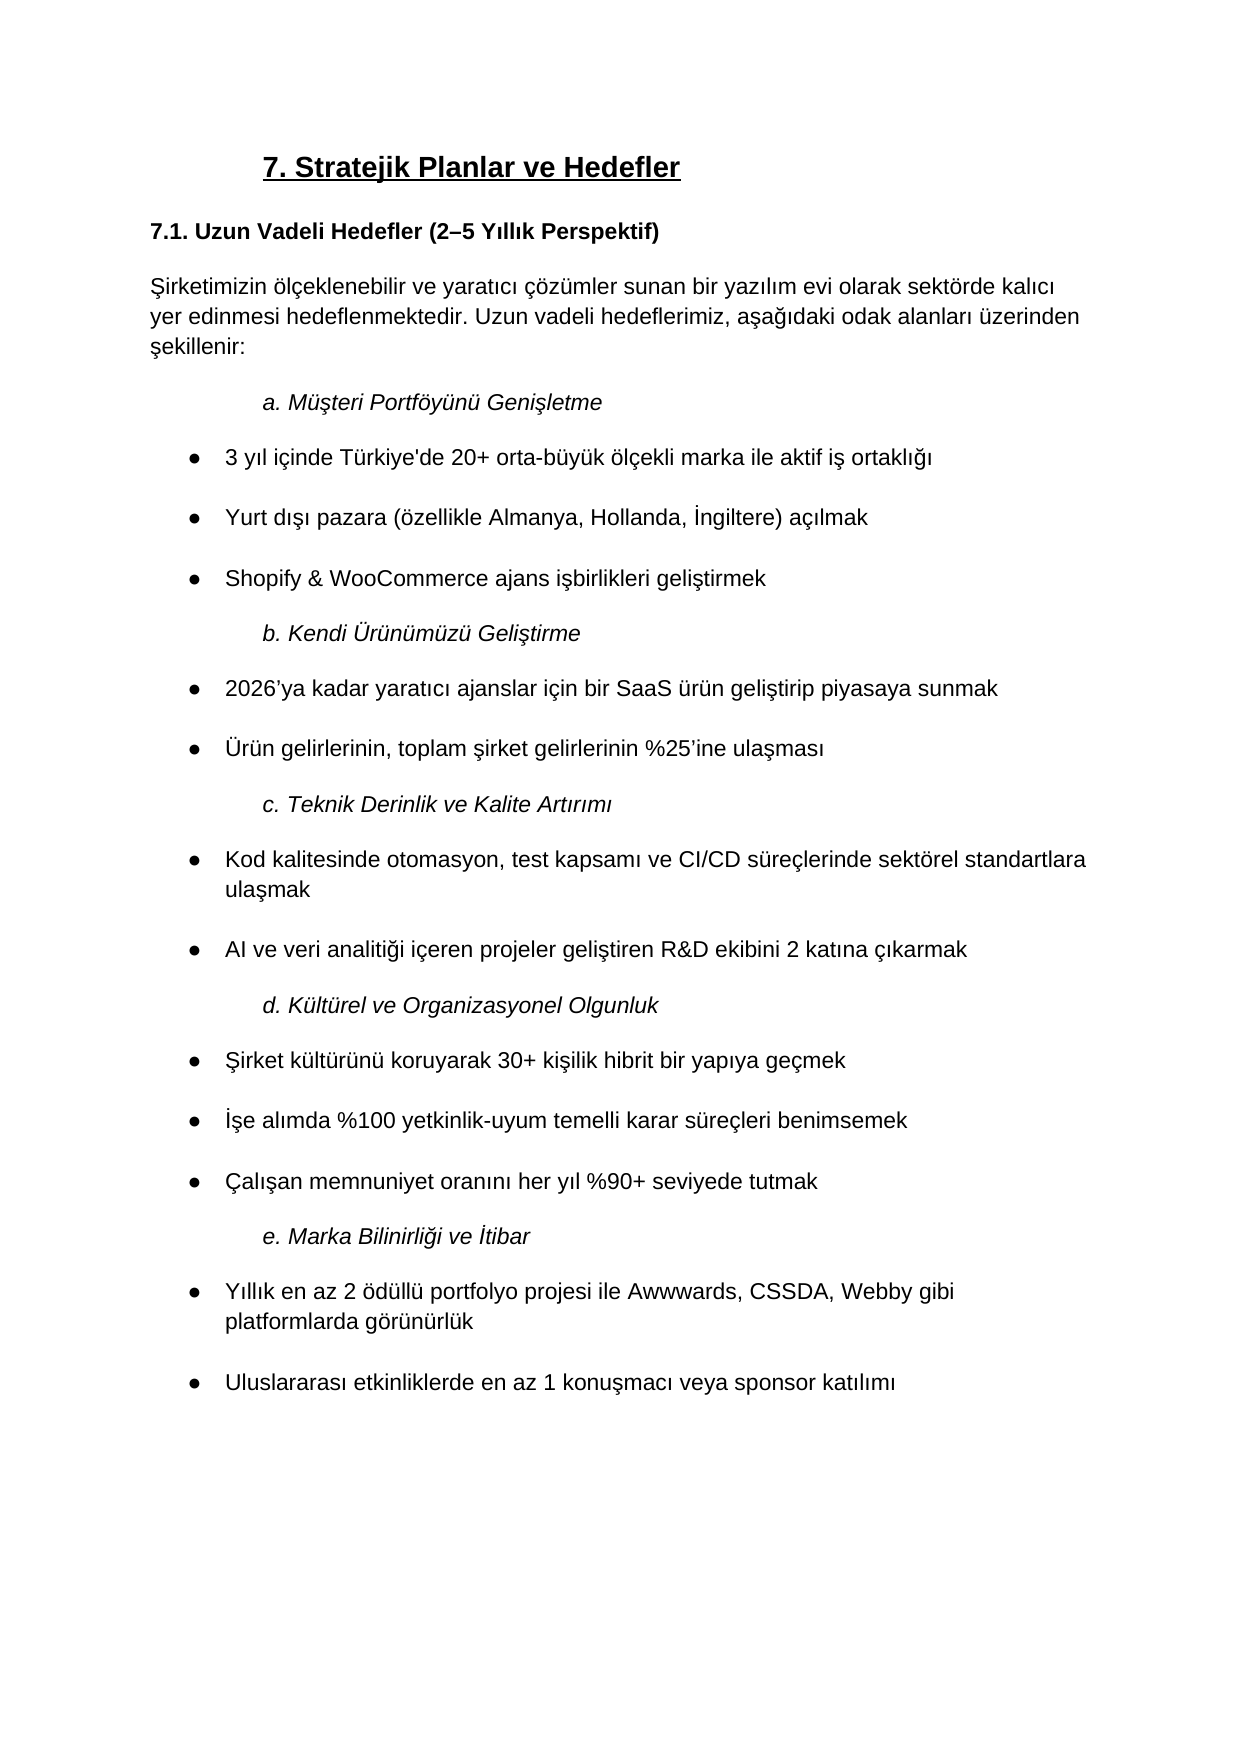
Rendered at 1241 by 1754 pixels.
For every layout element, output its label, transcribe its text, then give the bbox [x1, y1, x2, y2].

text Şirketimizin ölçeklenebilir ve yaratıcı çözümler sunan bir yazılım evi olarak sektörde kalıcı yer edinmesi hedeflenmektedir. Uzun vadeli hedeflerimiz, aşağıdaki odak alanları üzerinden şekillenir: [150, 273, 1090, 360]
subtitle 7.1. Uzun Vadeli Hedefler (2–5 Yıllık Perspektif) [150, 218, 1090, 244]
list Kod kalitesinde otomasyon, test kapsamı ve CI/CD süreçlerinde sektörel standartlara ulaşmak [187, 846, 1090, 933]
list İşe alımda %100 yetkinlik-uyum temelli karar süreçleri benimsemek [187, 1107, 1090, 1164]
list AI ve veri analitiği içeren projeler geliştiren R&D ekibini 2 katına çıkarmak [187, 936, 1090, 963]
subtitle e. Marka Bilinirliği ve İtibar [262, 1223, 1090, 1249]
subtitle a. Müşteri Portföyünü Genişletme [262, 388, 1090, 415]
list 3 yıl içinde Türkiye'de 20+ orta-büyük ölçekli marka ile aktif iş ortaklığı [187, 444, 1090, 500]
subtitle d. Kültürel ve Organizasyonel Olgunluk [262, 992, 1090, 1018]
subtitle c. Teknik Derinlik ve Kalite Artırımı [262, 791, 1090, 817]
list 2026’ya kadar yaratıcı ajanslar için bir SaaS ürün geliştirip piyasaya sunmak [187, 675, 1090, 732]
list Yurt dışı pazara (özellikle Almanya, Hollanda, İngiltere) açılmak [187, 504, 1090, 561]
list Shopify & WooCommerce ajans işbirlikleri geliştirmek [187, 564, 1090, 591]
subtitle 7. Stratejik Planlar ve Hedefler [262, 150, 1090, 183]
list Uluslararası etkinliklerde en az 1 konuşmacı veya sponsor katılımı [187, 1369, 1090, 1395]
list Şirket kültürünü koruyarak 30+ kişilik hibrit bir yapıya geçmek [187, 1047, 1090, 1103]
list Yıllık en az 2 ödüllü portfolyo projesi ile Awwwards, CSSDA, Webby gibi platformlarda görünürlük [187, 1278, 1090, 1365]
list Çalışan memnuniyet oranını her yıl %90+ seviyede tutmak [187, 1168, 1090, 1194]
list Ürün gelirlerinin, toplam şirket gelirlerinin %25’ine ulaşması [187, 735, 1090, 762]
subtitle b. Kendi Ürünümüzü Geliştirme [262, 620, 1090, 646]
